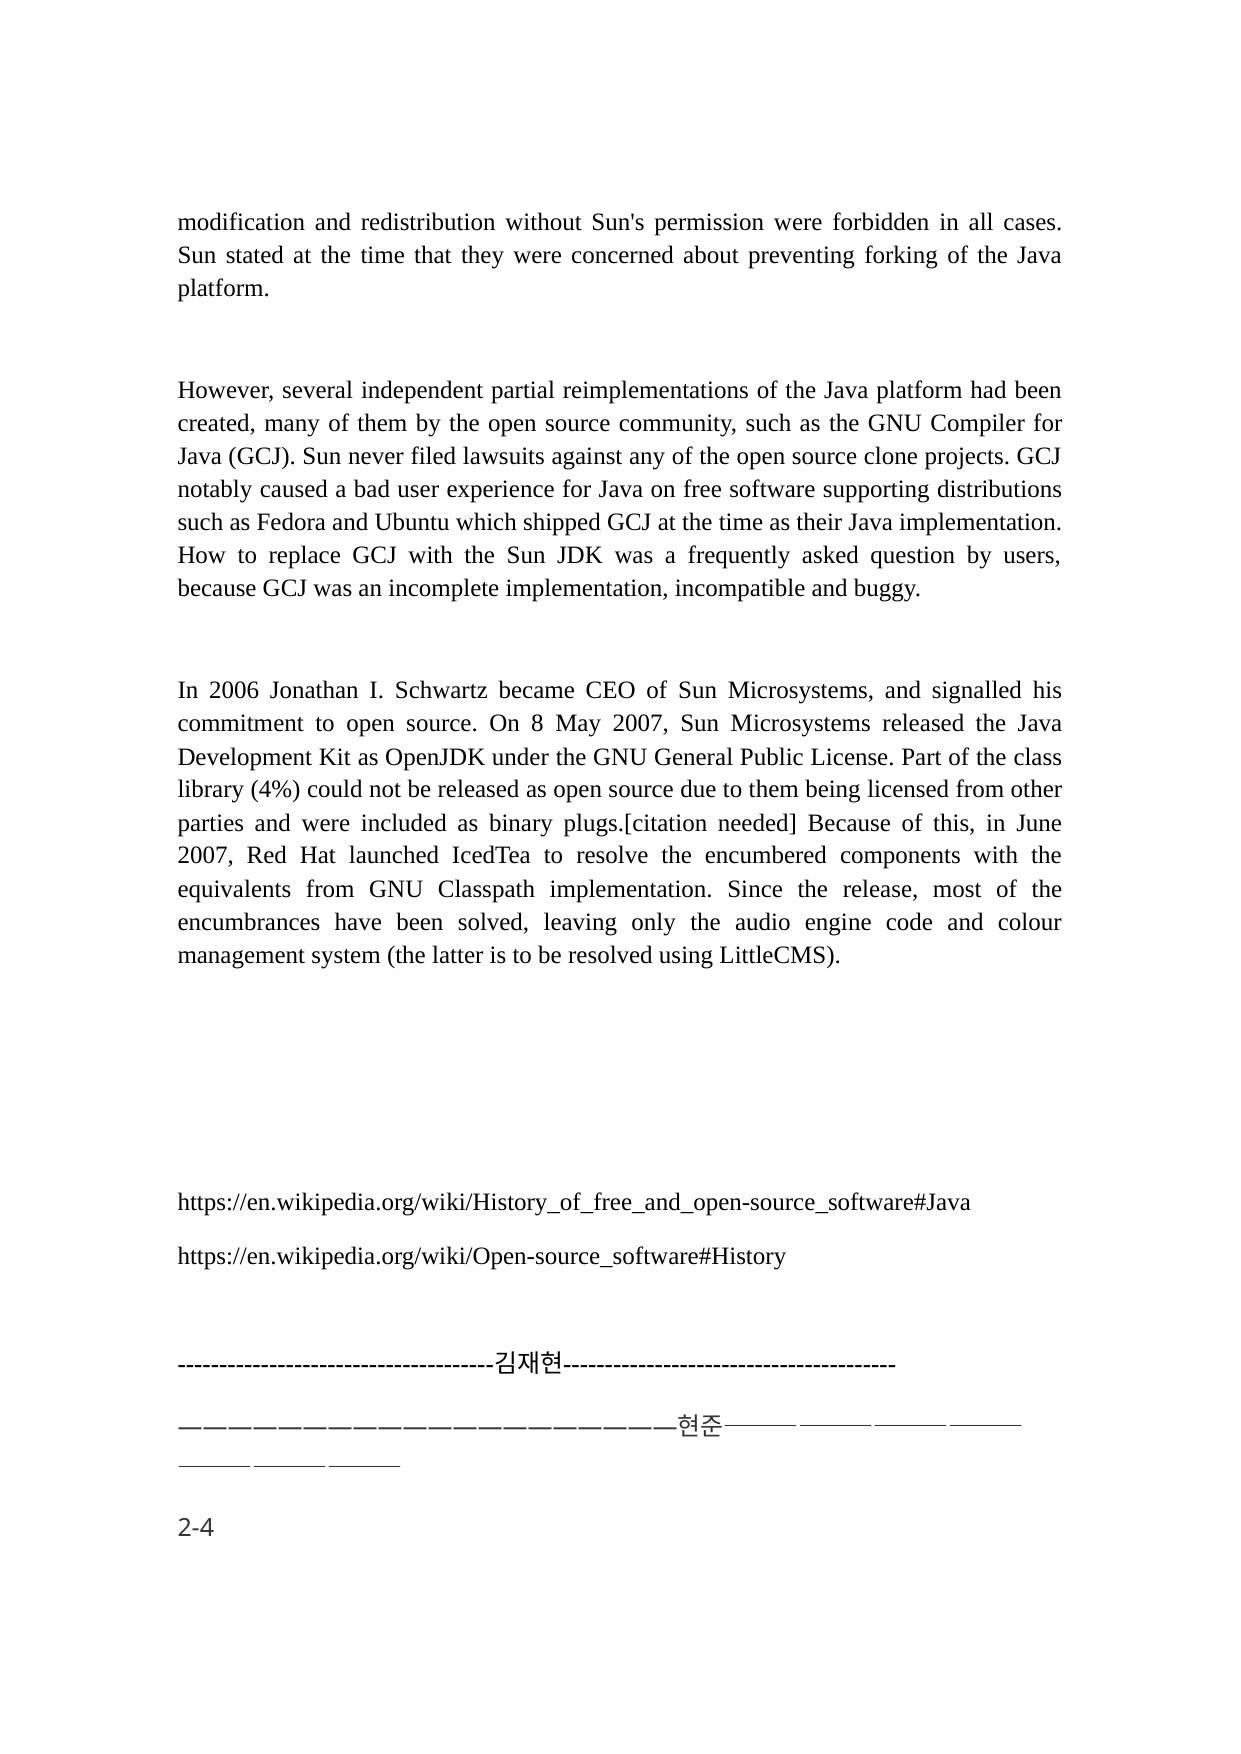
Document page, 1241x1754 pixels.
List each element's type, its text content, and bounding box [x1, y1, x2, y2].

text --------------------------------------김재현---------------------------------------- [177, 1343, 1063, 1380]
text ————————————————————현준————————————————————— [177, 1406, 1063, 1484]
text However, several independent partial reimplementations of the Java platform had been created, many of them by the open source community, such as the GNU Compiler for Java (GCJ). Sun never filed lawsuits against any of the open source clone projects. GCJ notably caused a bad user experience for Java on free software supporting distributions such as Fedora and Ubuntu which shipped GCJ at the time as their Java implementation. How to replace GCJ with the Sun JDK was a frequently asked question by users, because GCJ was an incomplete implementation, incompatible and buggy. [177, 375, 1063, 602]
text 2-4 [177, 1510, 1063, 1544]
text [177, 207, 1063, 302]
text https://en.wikipedia.org/wiki/Open-source_software#History [177, 1241, 1063, 1270]
text In 2006 Jonathan I. Schwartz became CEO of Sun Microsystems, and signalled his commitment to open source. On 8 May 2007, Sun Microsystems released the Java Development Kit as OpenJDK under the GNU General Public License. Part of the class library (4%) could not be released as open source due to them being licensed from other parties and were included as binary plugs.[citation needed] Because of this, in June 2007, Red Hat launched IcedTea to resolve the encumbered components with the equivalents from GNU Classpath implementation. Since the release, most of the encumbrances have been solved, leaving only the audio engine code and colour management system (the latter is to be resolved using LittleCMS). [177, 676, 1063, 968]
text https://en.wikipedia.org/wiki/History_of_free_and_open-source_software#Java [177, 1187, 1063, 1216]
